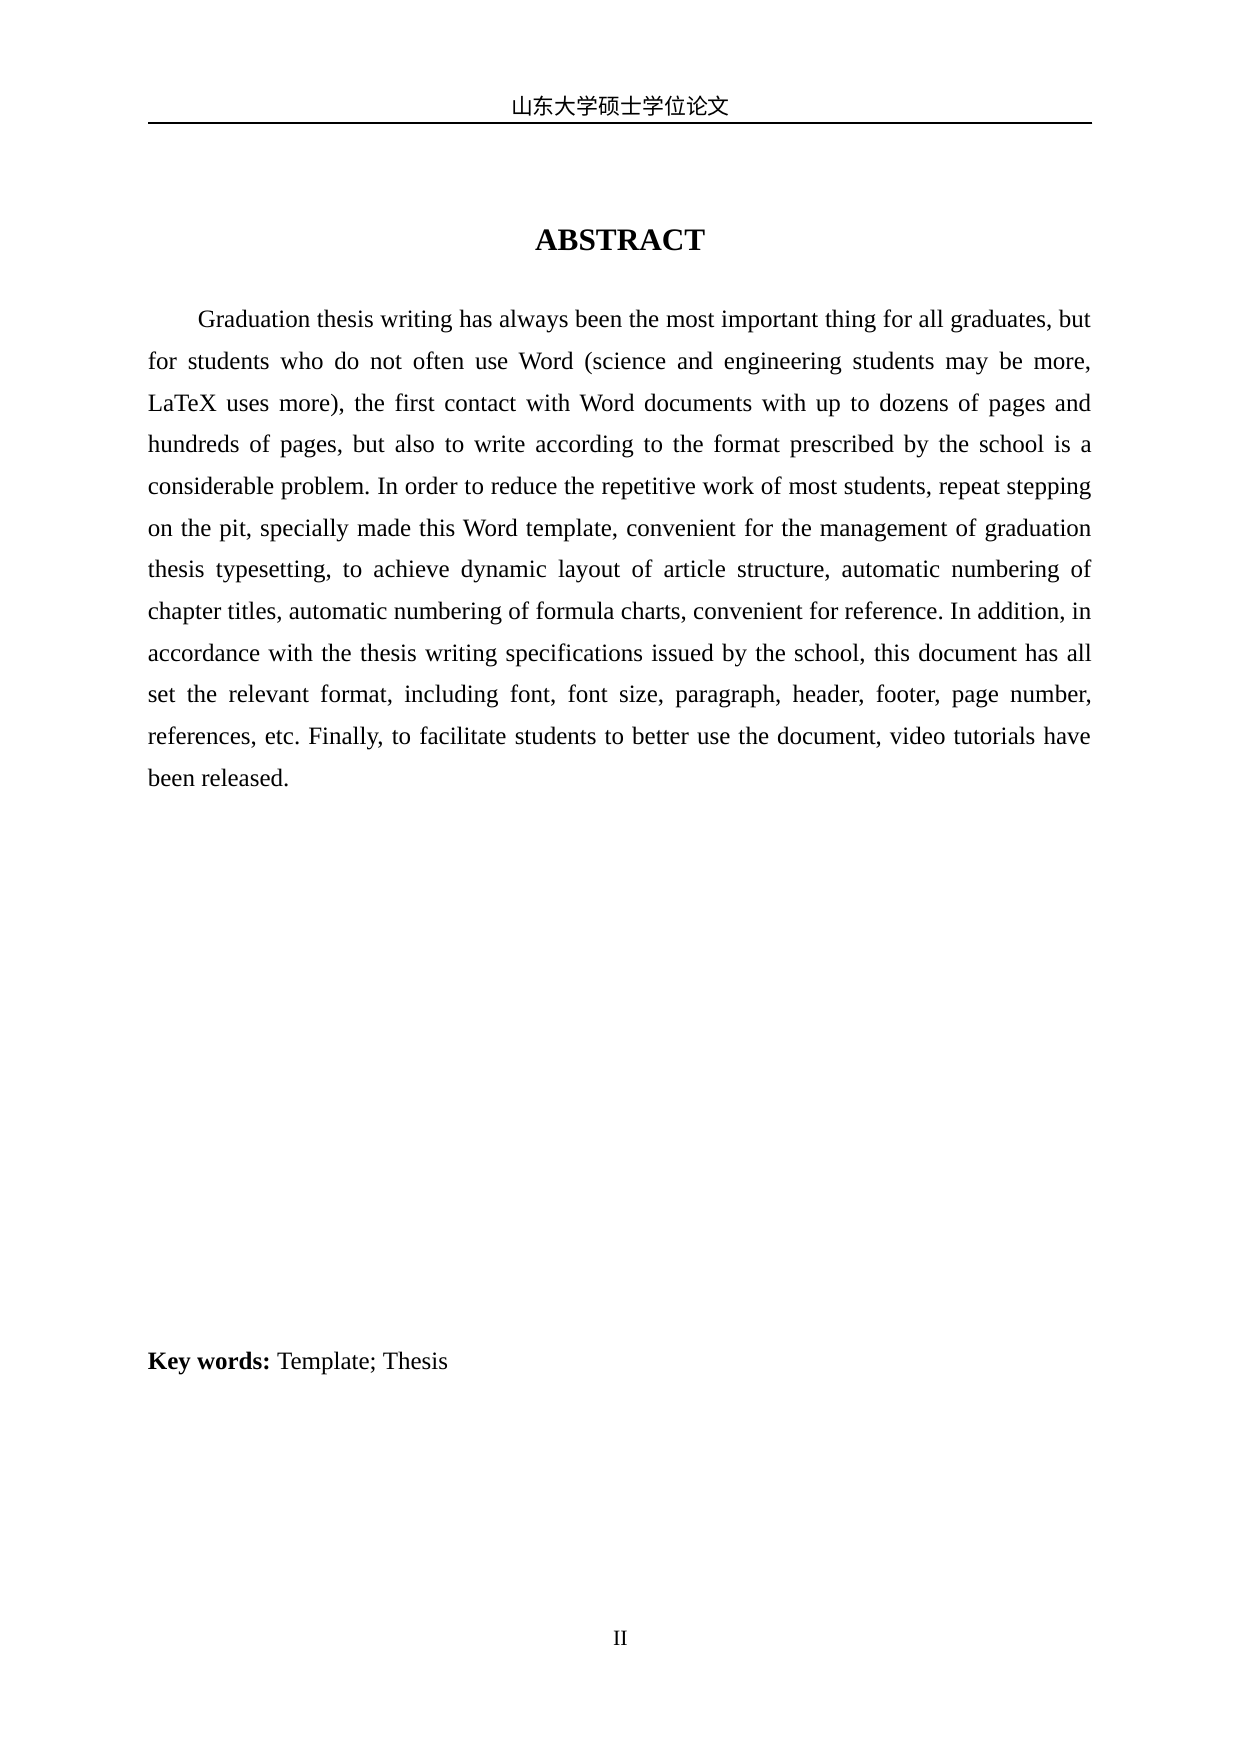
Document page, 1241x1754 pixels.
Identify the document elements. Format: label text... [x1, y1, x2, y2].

text Graduation thesis writing has always been the most important thing for all graduates, but for students who do not often use Word (science and engineering students may be more, LaTeX uses more), the first contact with Word documents with up to dozens of pages and hundreds of pages, but also to write according to the format prescribed by the school is a considerable problem. In order to reduce the repetitive work of most students, repeat stepping on the pit, specially made this Word template, convenient for the management of graduation thesis typesetting, to achieve dynamic layout of article structure, automatic numbering of chapter titles, automatic numbering of formula charts, convenient for reference. In addition, in accordance with the thesis writing specifications issued by the school, this document has all set the relevant format, including font, font size, paragraph, header, footer, page number, references, etc. Finally, to facilitate students to better use the document, video tutorials have been released. [148, 294, 1092, 794]
subtitle ABSTRACT [148, 221, 1092, 257]
text Key words: Template; Thesis [148, 1336, 1092, 1378]
